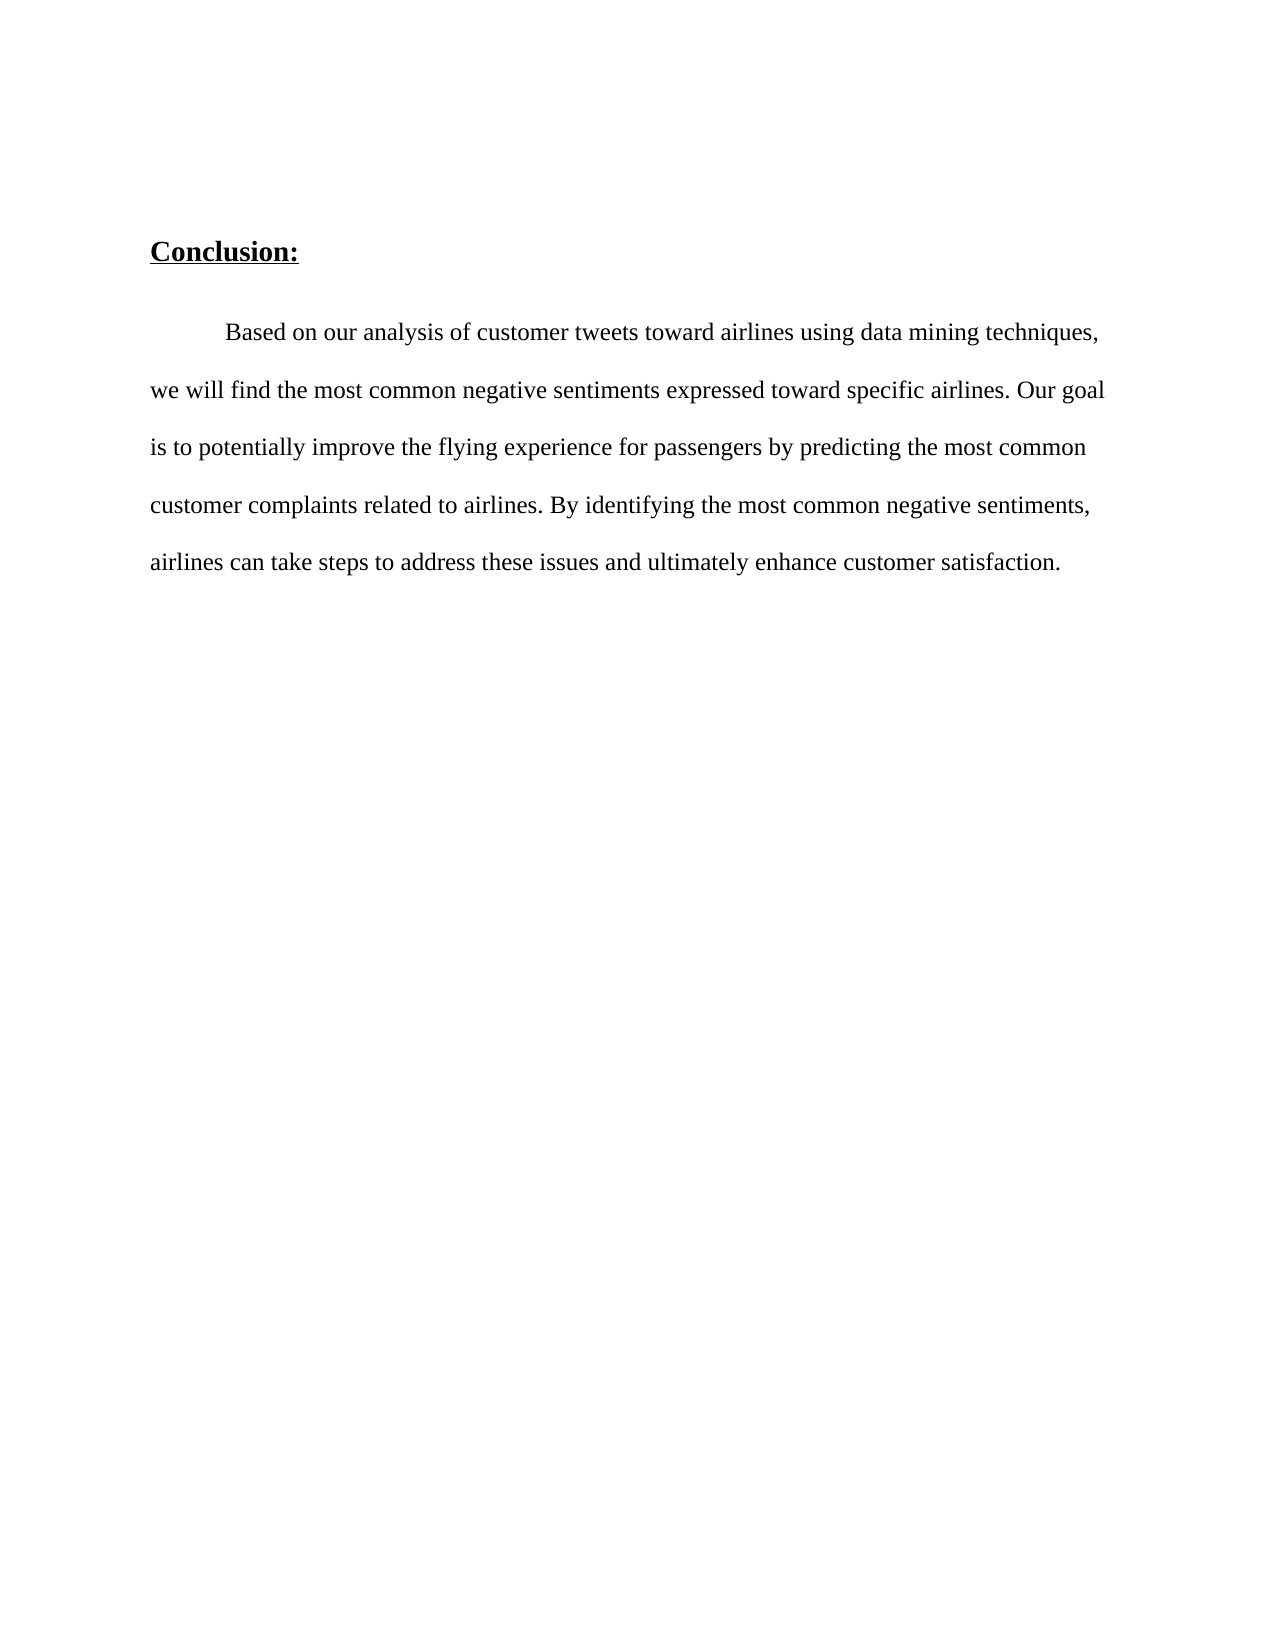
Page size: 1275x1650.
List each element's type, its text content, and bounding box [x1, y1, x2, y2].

text Based on our analysis of customer tweets toward airlines using data mining techniques, we will find the most common negative sentiments expressed toward specific airlines. Our goal is to potentially improve the flying experience for passengers by predicting the most common customer complaints related to airlines. By identifying the most common negative sentiments, airlines can take steps to address these issues and ultimately enhance customer satisfaction. [150, 317, 1125, 576]
text Conclusion: [150, 234, 1125, 267]
